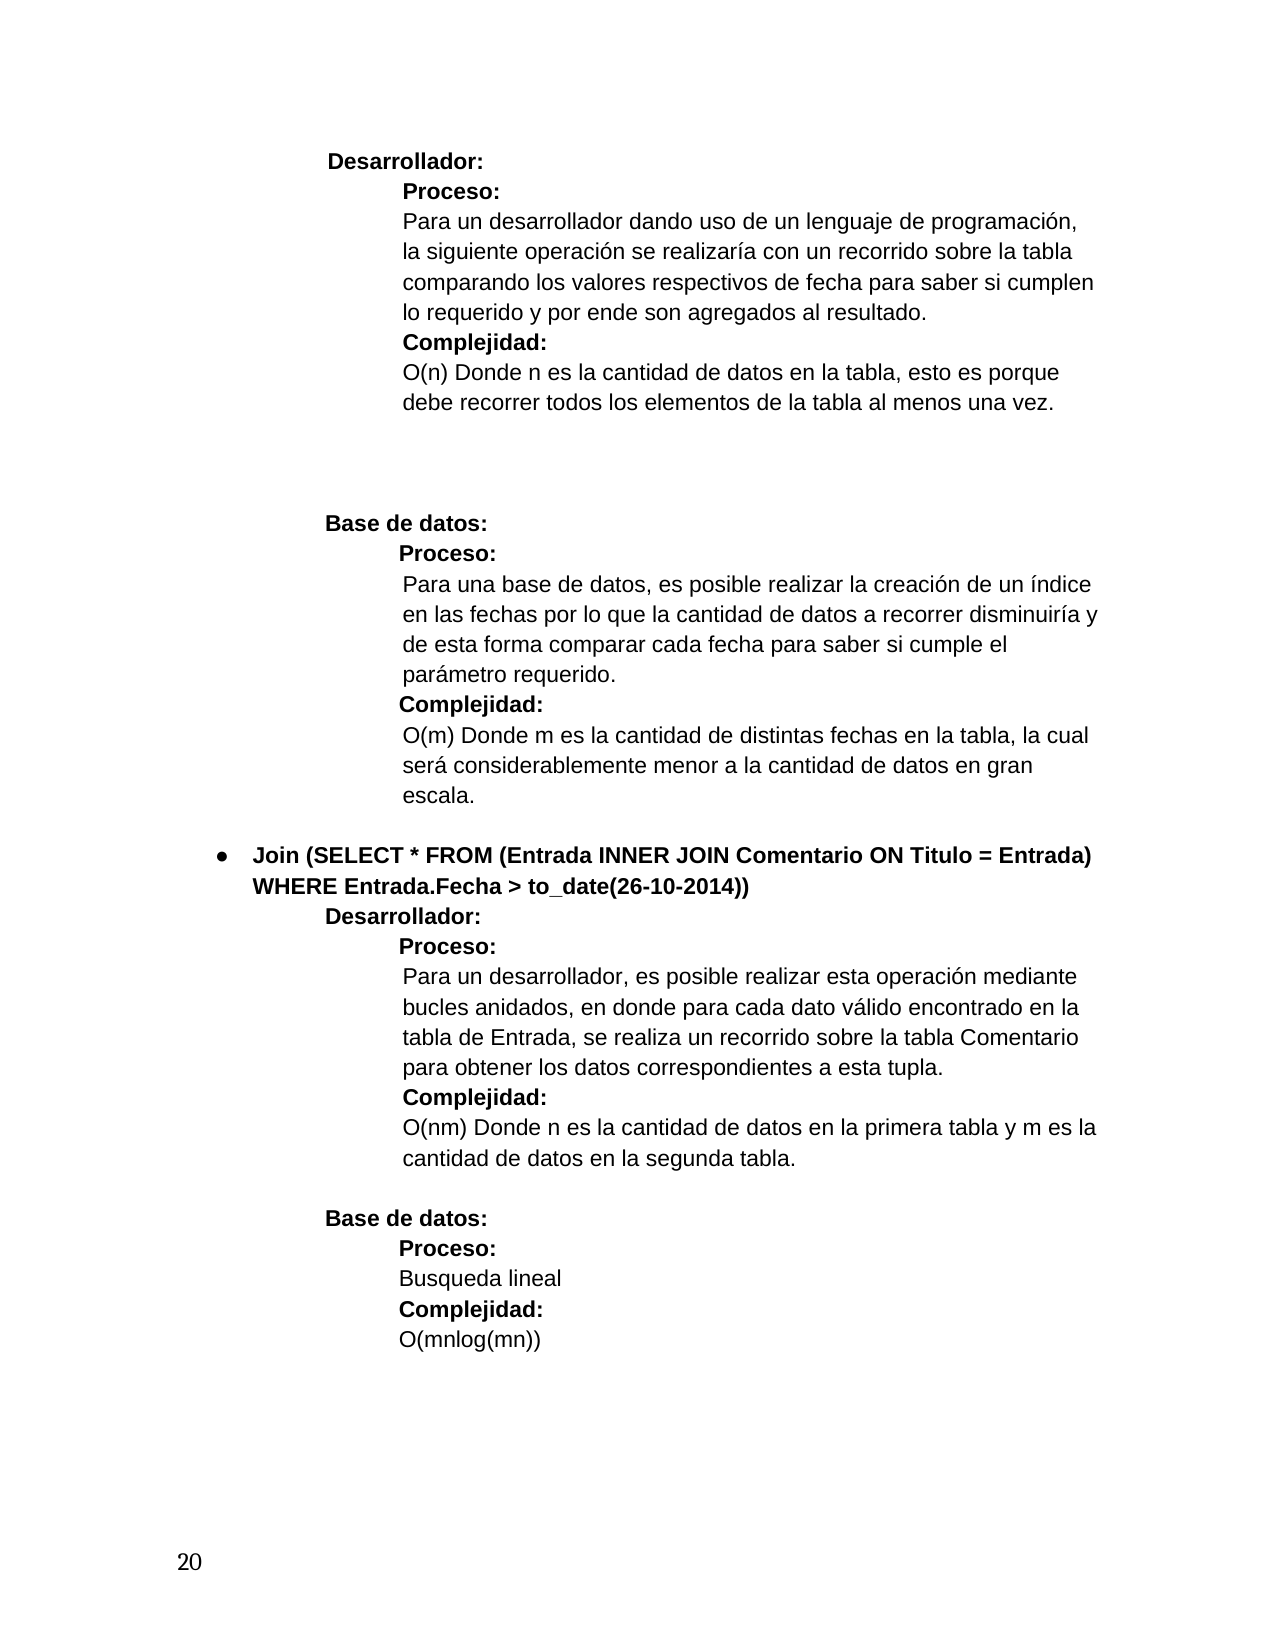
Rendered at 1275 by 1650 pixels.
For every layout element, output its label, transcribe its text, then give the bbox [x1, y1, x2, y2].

list Join (SELECT * FROM (Entrada INNER JOIN Comentario ON Titulo = Entrada) WHERE Entrada.Fecha > to_date(26-10-2014)) [215, 842, 1098, 899]
text Para un desarrollador, es posible realizar esta operación mediante bucles anidados, en donde para cada dato válido encontrado en la tabla de Entrada, se realiza un recorrido sobre la tabla Comentario para obtener los datos correspondientes a esta tupla. [402, 963, 1098, 1080]
text Para una base de datos, es posible realizar la creación de un índice en las fechas por lo que la cantidad de datos a recorrer disminuiría y de esta forma comparar cada fecha para saber si cumple el parámetro requerido. [402, 571, 1098, 687]
text Complejidad: [402, 1084, 1098, 1110]
text Complejidad: [402, 329, 1098, 355]
text O(n) Donde n es la cantidad de datos en la tabla, esto es porque debe recorrer todos los elementos de la tabla al menos una vez. [402, 359, 1098, 416]
text Proceso: [177, 933, 1098, 959]
text O(nm) Donde n es la cantidad de datos en la primera tabla y m es la cantidad de datos en la segunda tabla. [402, 1114, 1098, 1171]
text O(mnlog(mn)) [177, 1326, 1098, 1352]
text Proceso: [327, 178, 1098, 204]
text Desarrollador: [177, 903, 1098, 929]
text Base de datos: [177, 510, 1098, 536]
text O(m) Donde m es la cantidad de distintas fechas en la tabla, la cual será considerablemente menor a la cantidad de datos en gran escala. [402, 722, 1098, 808]
text Base de datos: [177, 1205, 1098, 1231]
text Para un desarrollador dando uso de un lenguaje de programación, la siguiente operación se realizaría con un recorrido sobre la tabla comparando los valores respectivos de fecha para saber si cumplen lo requerido y por ende son agregados al resultado. [402, 208, 1098, 325]
text Complejidad: [177, 691, 1098, 718]
text Proceso: [177, 1235, 1098, 1261]
text Desarrollador: [252, 148, 1098, 174]
text Busqueda lineal [177, 1265, 1098, 1292]
text Complejidad: [177, 1296, 1098, 1322]
text Proceso: [177, 540, 1098, 567]
